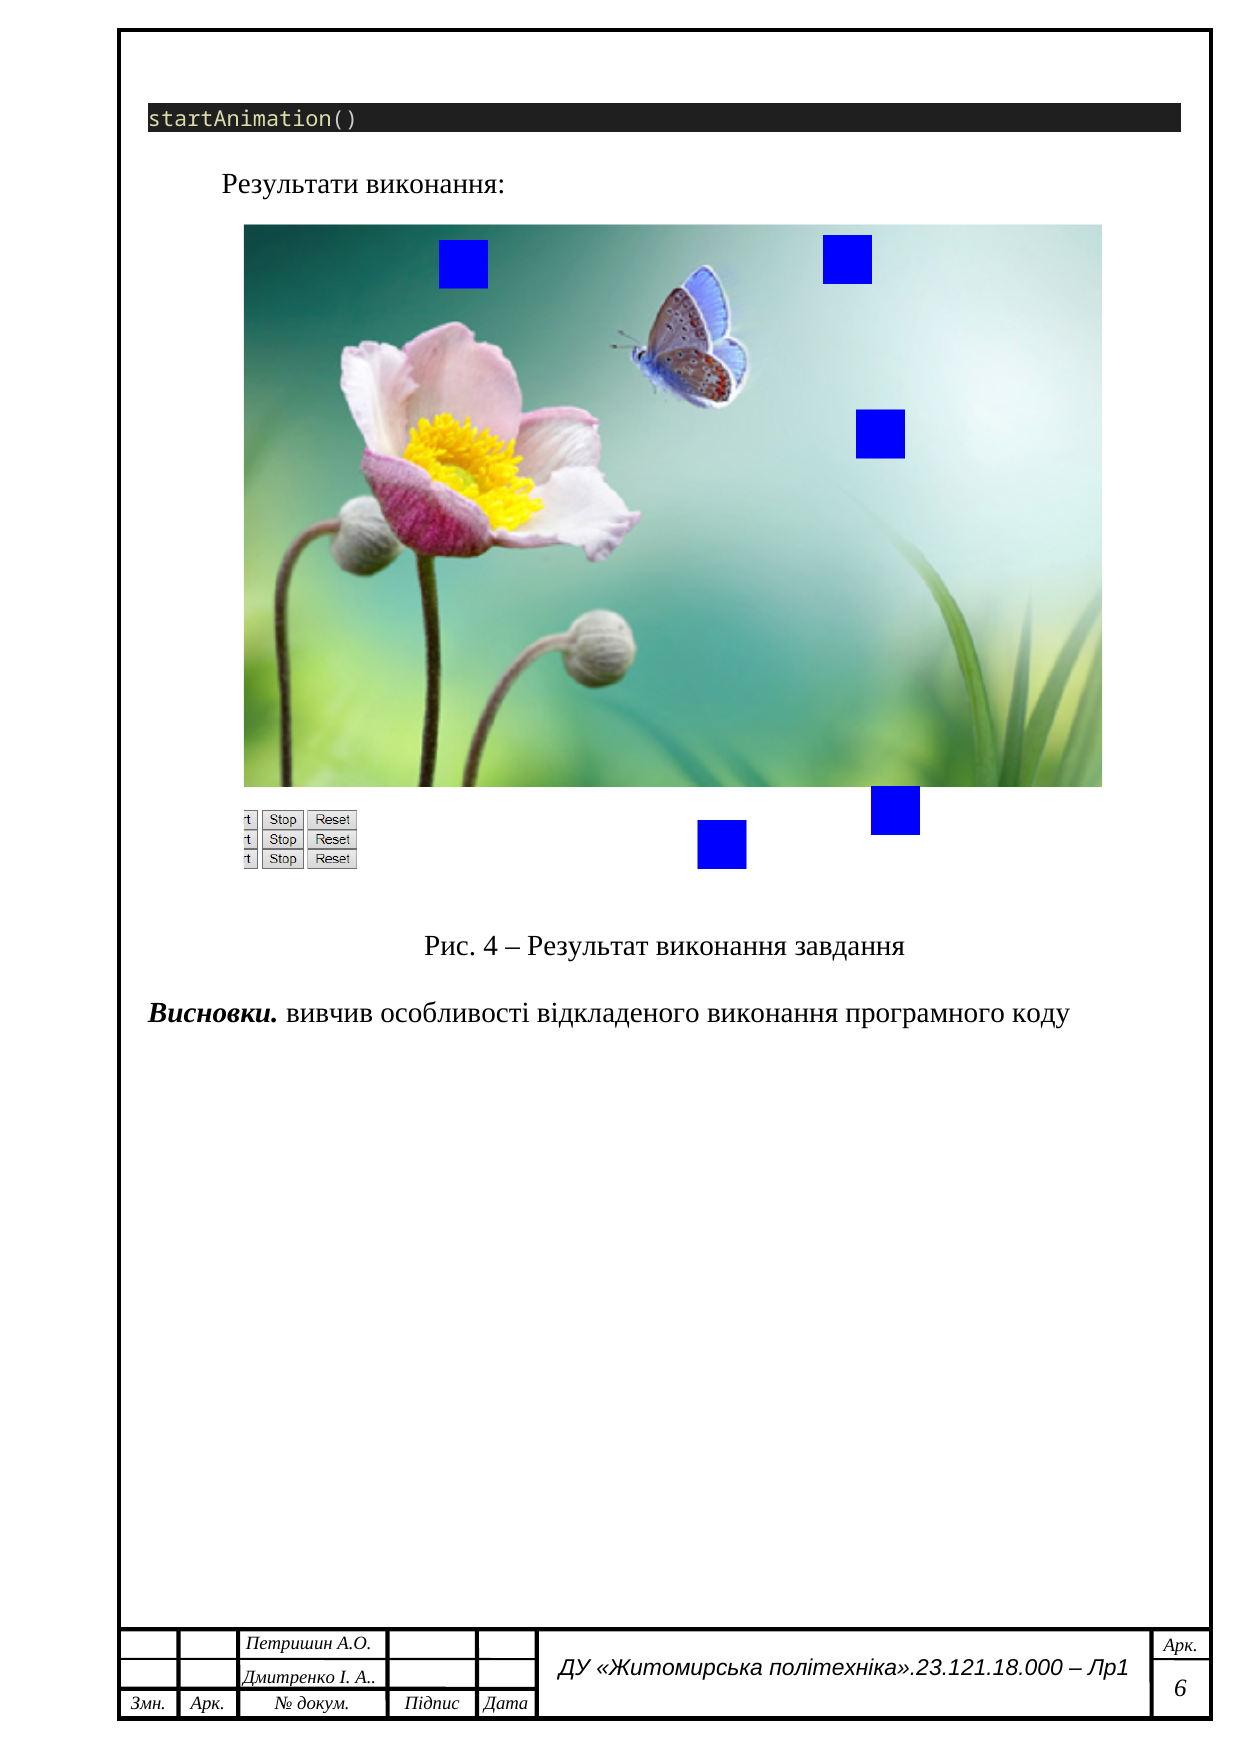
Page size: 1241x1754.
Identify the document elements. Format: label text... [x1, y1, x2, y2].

text startAnimation() [148, 103, 1181, 132]
text Результати виконання: [148, 166, 1181, 199]
text Висновки. вивчив особливості відкладеного виконання програмного коду [148, 995, 1181, 1029]
picture [243, 216, 1103, 895]
